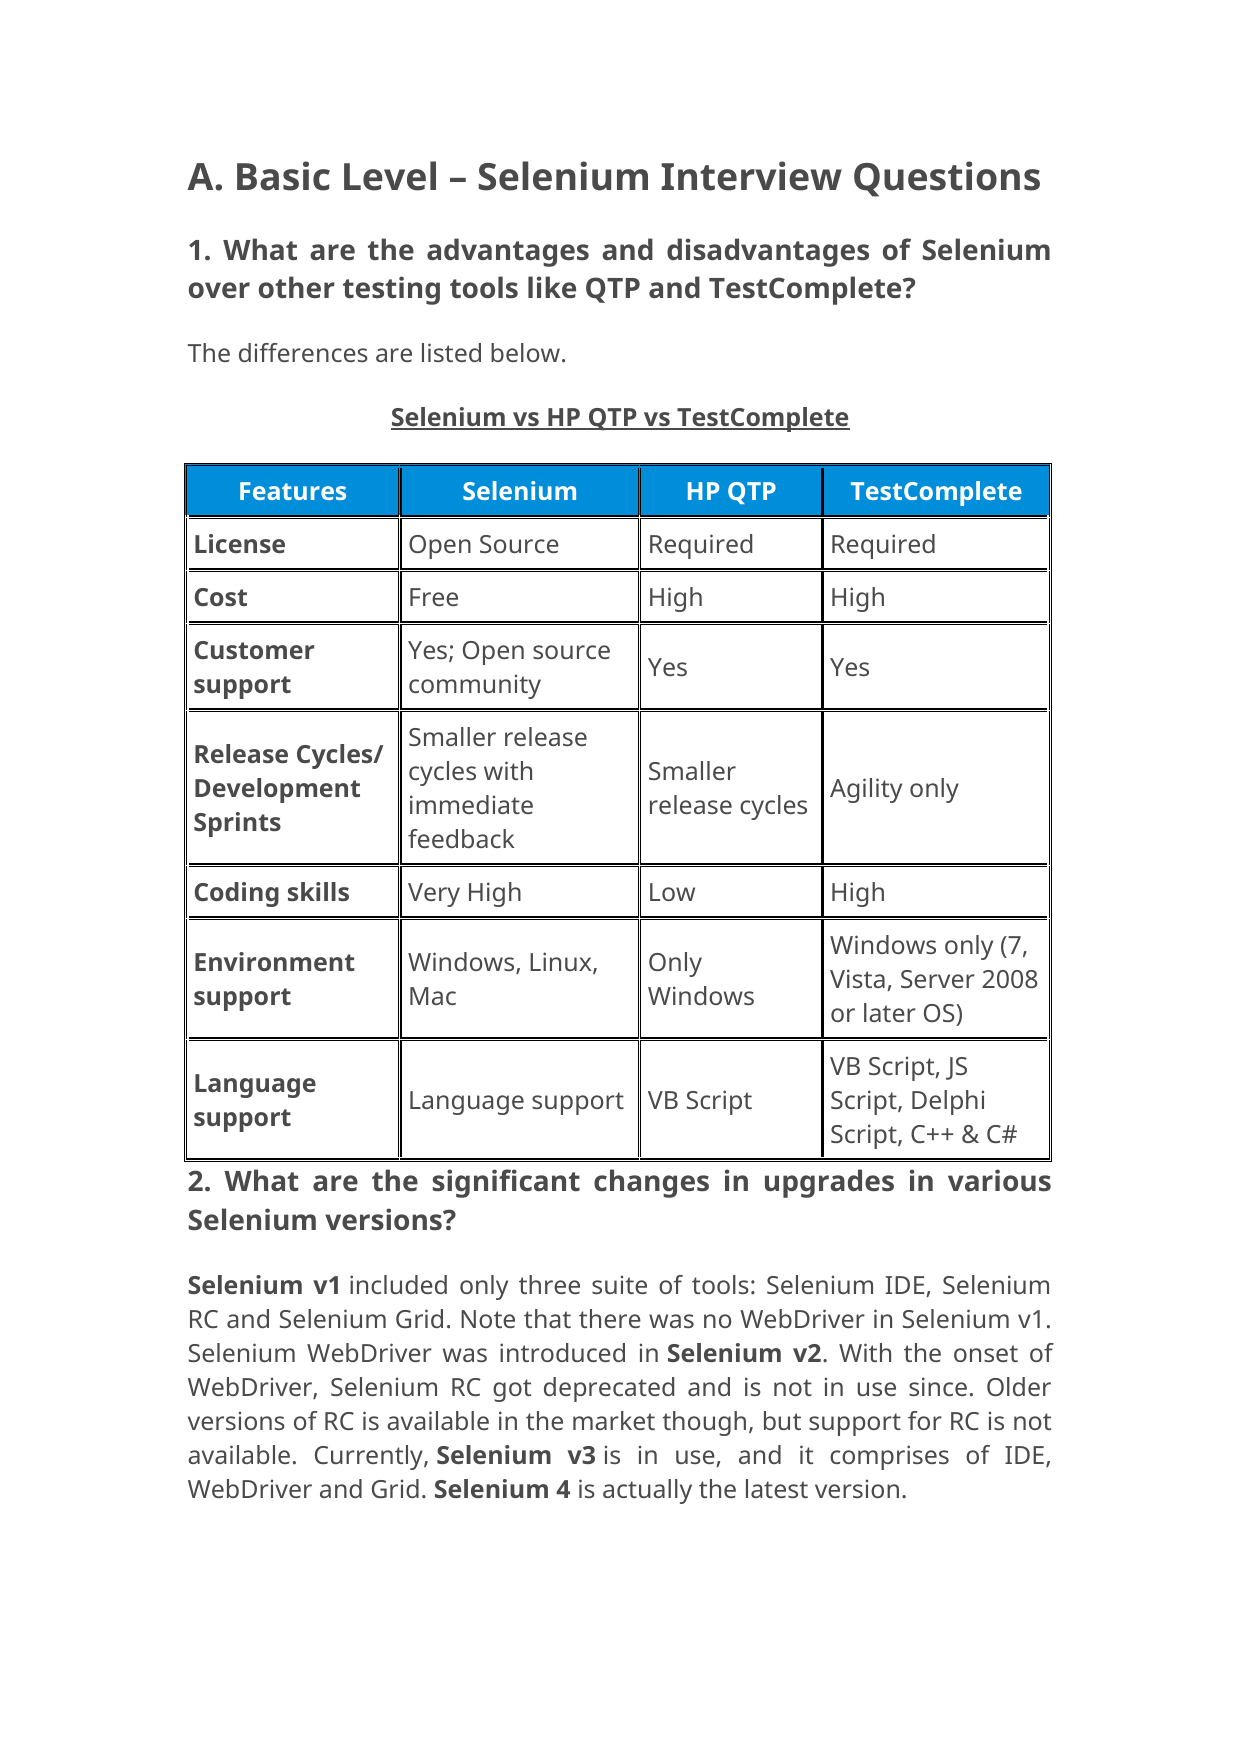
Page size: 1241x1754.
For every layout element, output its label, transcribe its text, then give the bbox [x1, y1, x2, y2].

table_cell Yes; Open source community [402, 625, 638, 708]
table_header Features [187, 464, 400, 515]
table_cell Windows, Linux, Mac [402, 920, 638, 1037]
table_cell Smaller release cycles with immediate feedback [402, 712, 638, 863]
subtitle 2. What are the significant changes in upgrades in various Selenium versions? [187, 1162, 1053, 1238]
text The differences are listed below. [187, 336, 1053, 370]
table_cell Yes [641, 625, 821, 708]
table_cell VB Script, JS Script, Delphi Script, C++ & C# [822, 1037, 1049, 1158]
table_cell Smaller release cycles [641, 712, 821, 863]
table_cell Agility only [824, 708, 1049, 863]
table_cell Very High [402, 867, 638, 916]
table_cell Cost [187, 568, 398, 621]
table_cell Coding skills [187, 863, 398, 916]
subtitle 1. What are the advantages and disadvantages of Selenium over other testing tools like QTP and TestComplete? [187, 230, 1053, 307]
table_header Selenium [400, 466, 640, 515]
table_cell Required [641, 519, 821, 568]
table_cell Environment support [187, 916, 398, 1037]
table_cell Open Source [402, 519, 638, 568]
text Selenium vs HP QTP vs TestComplete [187, 399, 1053, 433]
table_cell VB Script [640, 1041, 822, 1158]
table_cell Required [824, 515, 1049, 568]
table_cell Release Cycles/ Development Sprints [187, 708, 398, 863]
table_cell Language support [187, 1037, 400, 1158]
table_cell Only Windows [641, 920, 821, 1037]
table_cell License [187, 515, 398, 568]
table_cell High [641, 572, 821, 621]
table_cell High [824, 863, 1049, 916]
table_cell Customer support [187, 621, 398, 708]
table_cell Free [402, 572, 638, 621]
table_cell Windows only (7, Vista, Server 2008 or later OS) [824, 916, 1049, 1037]
table_cell Low [641, 867, 821, 916]
table_cell Language support [400, 1041, 640, 1158]
subtitle A. Basic Level – Selenium Interview Questions [187, 150, 1053, 201]
table_header TestComplete [822, 466, 1049, 515]
table_header HP QTP [640, 466, 822, 515]
table_cell High [824, 568, 1049, 621]
text Selenium v1 included only three suite of tools: Selenium IDE, Selenium RC and Selenium Grid. Note that there was no WebDriver in Selenium v1. Selenium WebDriver was introduced in Selenium v2. With the onset of WebDriver, Selenium RC got deprecated and is not in use since. Older versions of RC is available in the market though, but support for RC is not available. Currently, Selenium v3 is in use, and it comprises of IDE, WebDriver and Grid. Selenium 4 is actually the latest version. [187, 1267, 1053, 1506]
table_cell Yes [824, 621, 1049, 708]
